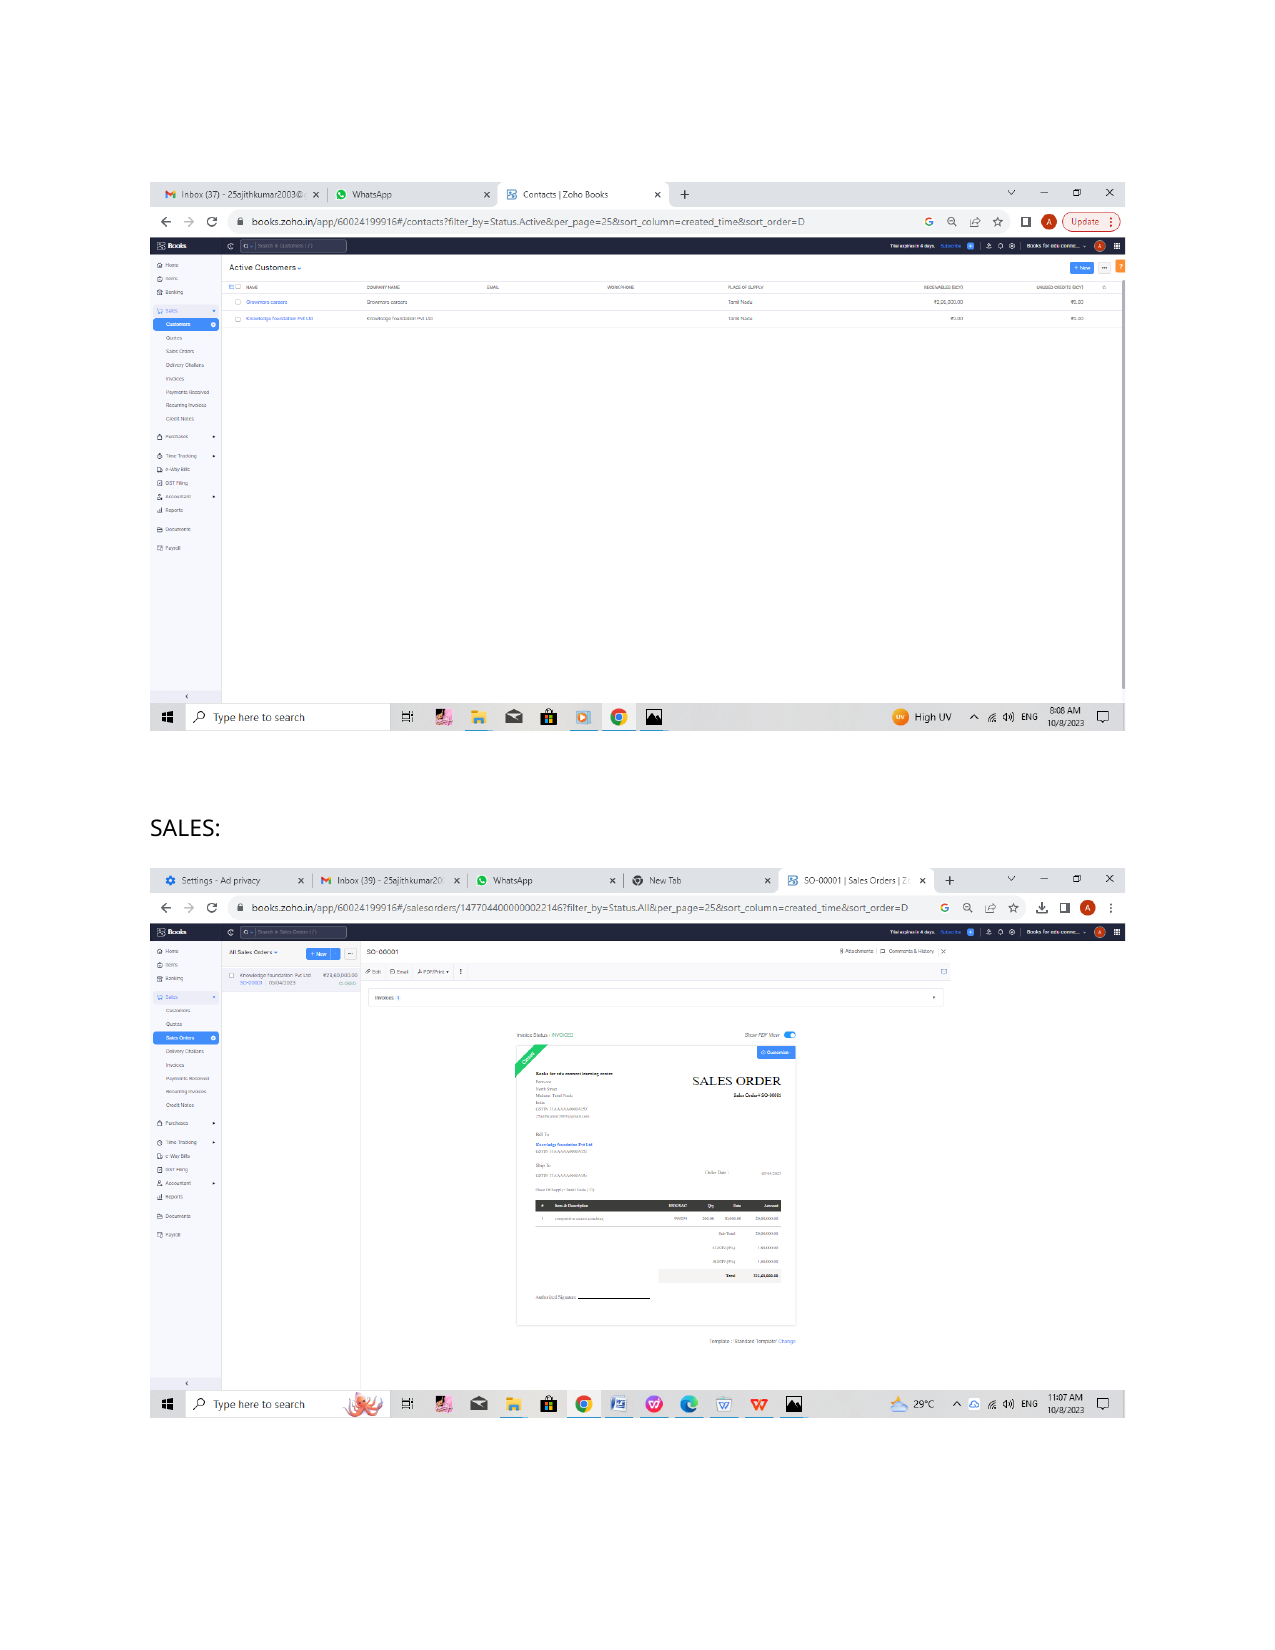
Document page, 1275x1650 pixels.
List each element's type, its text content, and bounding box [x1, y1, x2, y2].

text SALES: [150, 812, 1125, 843]
picture [150, 182, 1125, 731]
picture [150, 868, 1125, 1418]
